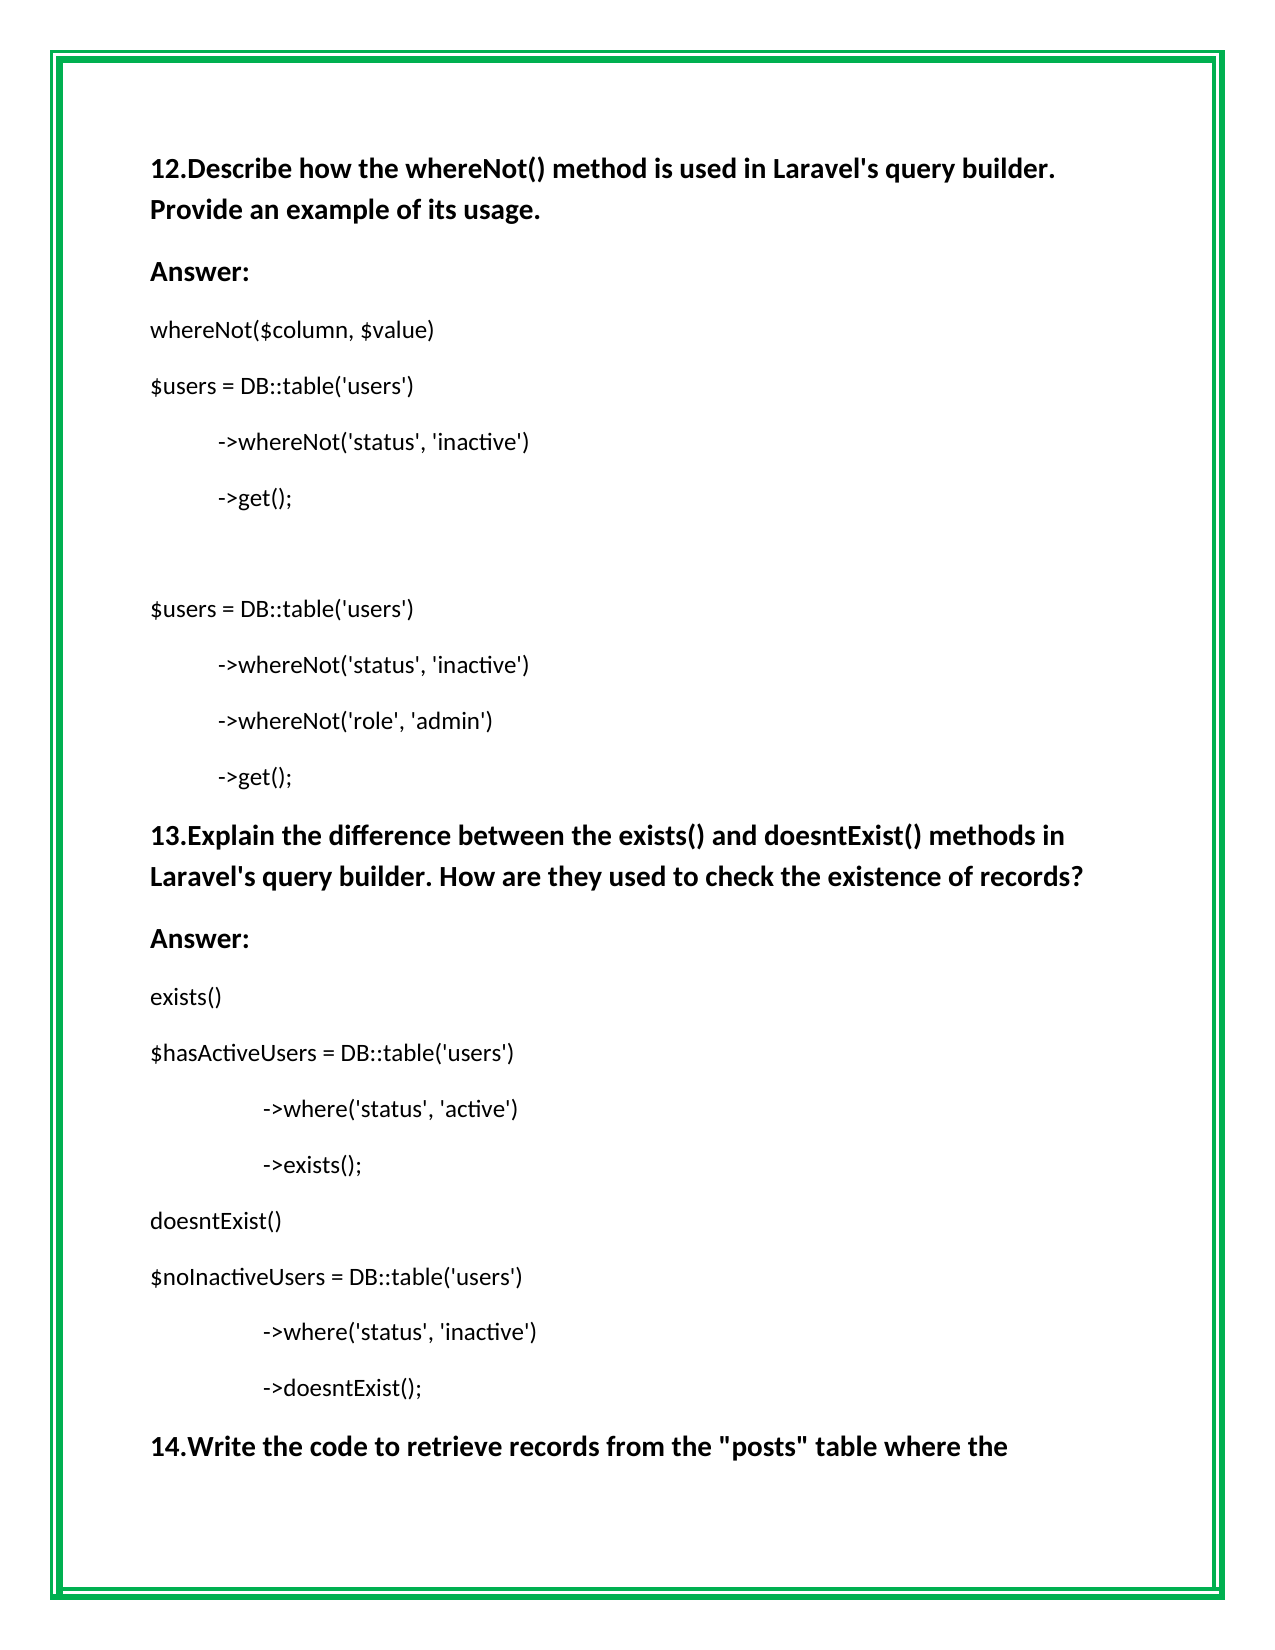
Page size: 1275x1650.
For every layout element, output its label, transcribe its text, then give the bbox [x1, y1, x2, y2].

text ->whereNot('status', 'inactive') [150, 426, 1125, 457]
text Answer: [150, 253, 1125, 288]
text doesntExist() [150, 1205, 1125, 1235]
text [150, 1428, 1125, 1464]
text ->whereNot('role', 'admin') [150, 705, 1125, 736]
text ->doesntExist(); [150, 1372, 1125, 1403]
text $users = DB::table('users') [150, 370, 1125, 401]
text Answer: [150, 920, 1125, 955]
text $noInactiveUsers = DB::table('users') [150, 1261, 1125, 1291]
text 12.Describe how the whereNot() method is used in Laravel's query builder. Provide an example of its usage. [150, 150, 1125, 227]
text ->get(); [150, 482, 1125, 512]
text exists() [150, 981, 1125, 1012]
text whereNot($column, $value) [150, 314, 1125, 345]
text ->where('status', 'active') [150, 1093, 1125, 1124]
text $users = DB::table('users') [150, 594, 1125, 624]
text $hasActiveUsers = DB::table('users') [150, 1037, 1125, 1068]
text ->exists(); [150, 1149, 1125, 1179]
text ->whereNot('status', 'inactive') [150, 649, 1125, 680]
text 13.Explain the difference between the exists() and doesntExist() methods in Laravel's query builder. How are they used to check the existence of records? [150, 817, 1125, 893]
text ->get(); [150, 761, 1125, 792]
text ->where('status', 'inactive') [150, 1316, 1125, 1347]
